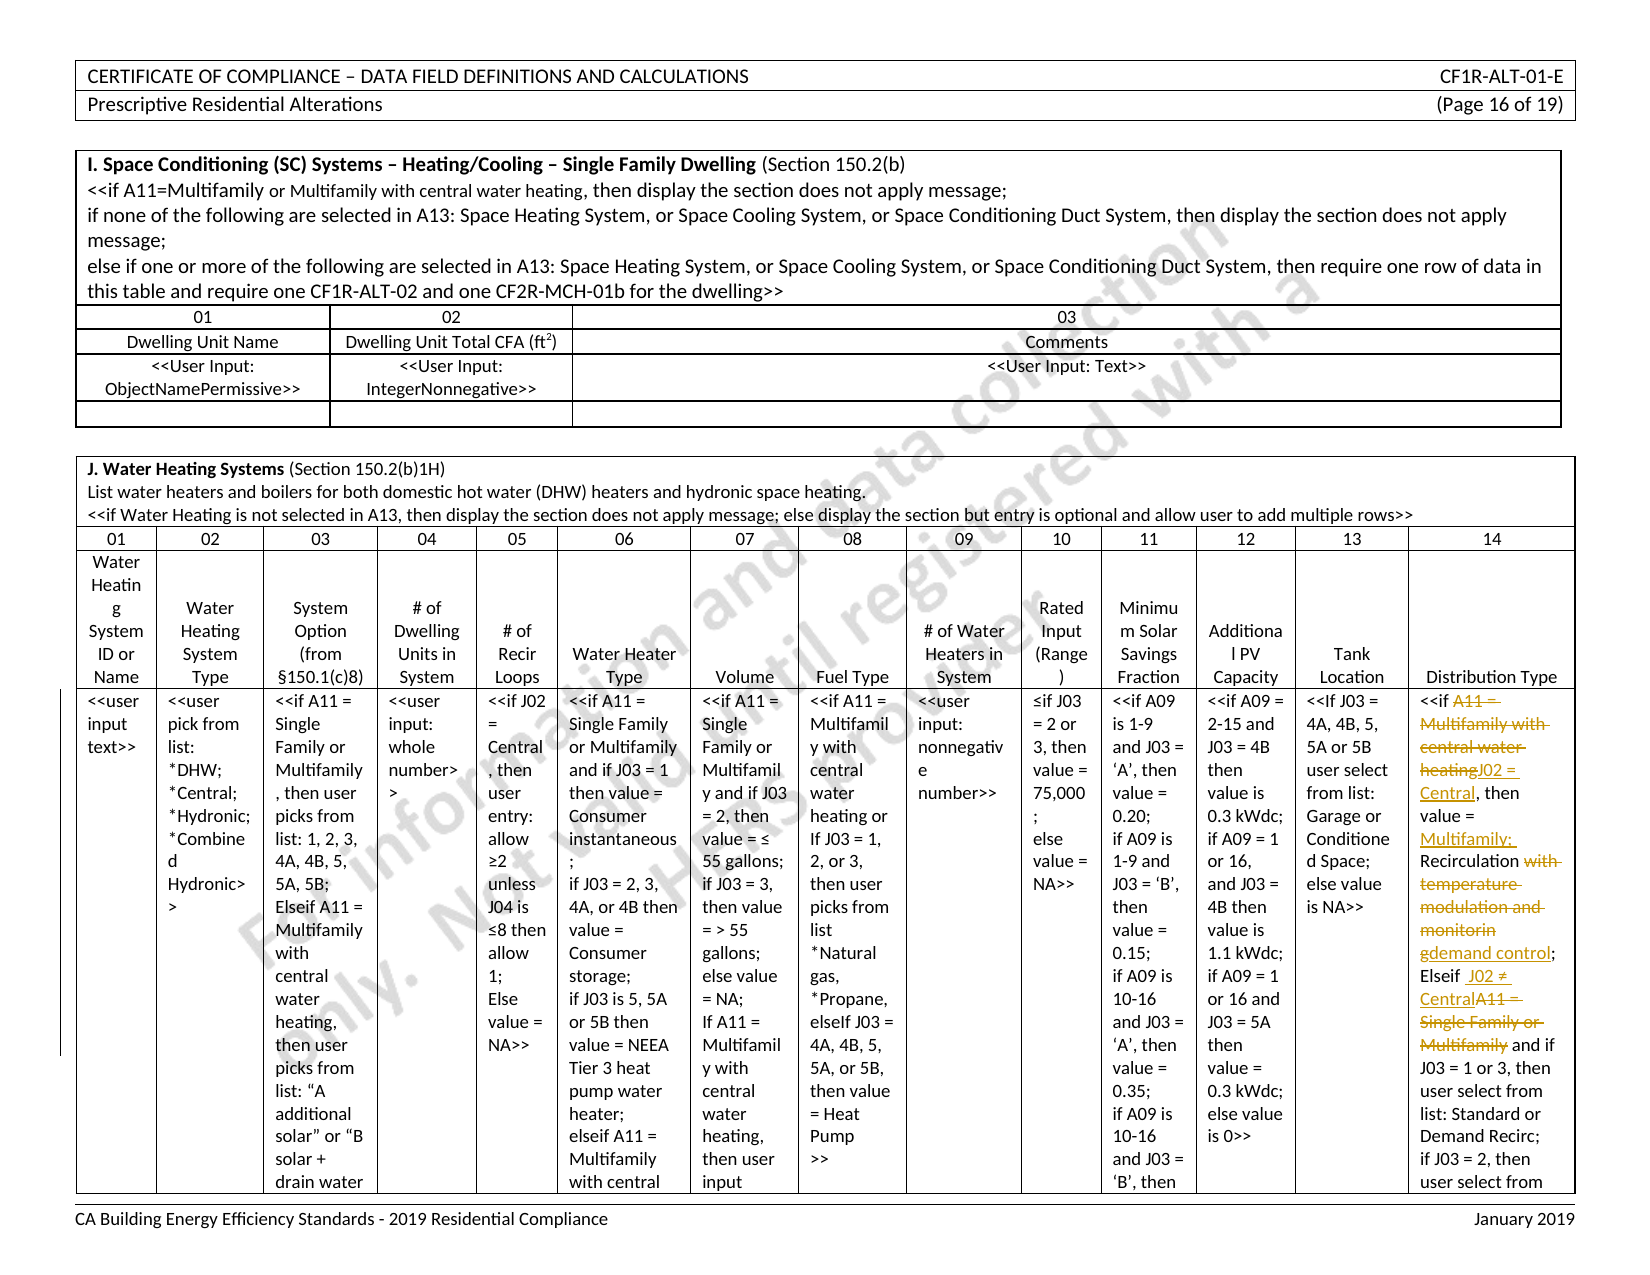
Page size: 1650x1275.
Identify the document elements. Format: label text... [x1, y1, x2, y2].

table_cell 13 [1296, 527, 1408, 549]
table_cell # of Dwelling Units in System [378, 551, 476, 688]
table_cell 06 [558, 527, 690, 549]
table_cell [1022, 689, 1101, 1193]
table_cell <<User Input: IntegerNonnegative>> [331, 355, 572, 400]
table_cell System Option (from §150.1(c)8) [264, 551, 377, 688]
table_cell 01 [77, 306, 329, 328]
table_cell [1409, 689, 1574, 1193]
table_cell Additional PV Capacity [1197, 551, 1295, 688]
table_cell Dwelling Unit Name [77, 330, 329, 353]
table_cell Water Heater Type [558, 551, 690, 688]
table_cell 09 [907, 527, 1021, 549]
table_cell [1197, 689, 1295, 1193]
table_cell # of Recir Loops [477, 551, 557, 688]
table_cell 05 [477, 527, 557, 549]
table_cell 08 [799, 527, 906, 549]
table_cell <<user input text>> [77, 689, 156, 1193]
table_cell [691, 689, 798, 1193]
table_cell Distribution Type [1409, 551, 1574, 688]
table_cell 03 [573, 306, 1560, 328]
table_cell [799, 689, 906, 1193]
table_cell Volume [691, 551, 798, 688]
table_cell 02 [157, 527, 263, 549]
table_cell <<User Input: ObjectNamePermissive>> [77, 355, 329, 400]
table_cell 04 [378, 527, 476, 549]
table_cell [477, 689, 557, 1193]
table_cell [77, 402, 329, 426]
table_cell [157, 689, 263, 1193]
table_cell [1296, 689, 1408, 1193]
table_cell Tank Location [1296, 551, 1408, 688]
table_cell Minimum Solar Savings Fraction [1102, 551, 1196, 688]
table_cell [378, 689, 476, 1193]
table_cell # of Water Heaters in System [907, 551, 1021, 688]
table_cell 10 [1022, 527, 1101, 549]
table_cell 11 [1102, 527, 1196, 549]
table_cell 01 [77, 527, 156, 549]
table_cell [907, 689, 1021, 1193]
table_cell Rated Input (Range) [1022, 551, 1101, 688]
table_cell [573, 402, 1560, 426]
table_cell Water Heating System Type [157, 551, 263, 688]
table_cell Dwelling Unit Total CFA (ft2) [331, 330, 572, 353]
table_header J. Water Heating Systems (Section 150.2(b)1H) List water heaters and boilers for both domestic hot water (DHW) heaters and hydronic space heating. <<if Water Heating is not selected in A13, then display the section does not apply message; else display the section but entry is optional and allow user to add multiple rows>> [77, 457, 1574, 526]
table_cell Water Heating System ID or Name [77, 551, 156, 688]
table_cell [331, 402, 572, 426]
table_cell Fuel Type [799, 551, 906, 688]
table_cell 03 [264, 527, 377, 549]
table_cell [264, 689, 377, 1193]
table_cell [1102, 689, 1196, 1193]
table_cell 02 [331, 306, 572, 328]
table_header I. Space Conditioning (SC) Systems – Heating/Cooling – Single Family Dwelling (Section 150.2(b) <<if A11=Multifamily or Multifamily with central water heating, then display the section does not apply message; if none of the following are selected in A13: Space Heating System, or Space Cooling System, or Space Conditioning Duct System, then display the section does not apply message; else if one or more of the following are selected in A13: Space Heating System, or Space Cooling System, or Space Conditioning Duct System, then require one row of data in this table and require one CF1R-ALT-02 and one CF2R-MCH-01b for the dwelling>> [77, 151, 1560, 304]
table_cell <<User Input: Text>> [573, 355, 1560, 400]
table_cell 14 [1409, 527, 1574, 549]
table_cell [558, 689, 690, 1193]
table_cell 12 [1197, 527, 1295, 549]
table_cell Comments [573, 330, 1560, 353]
table_cell 07 [691, 527, 798, 549]
